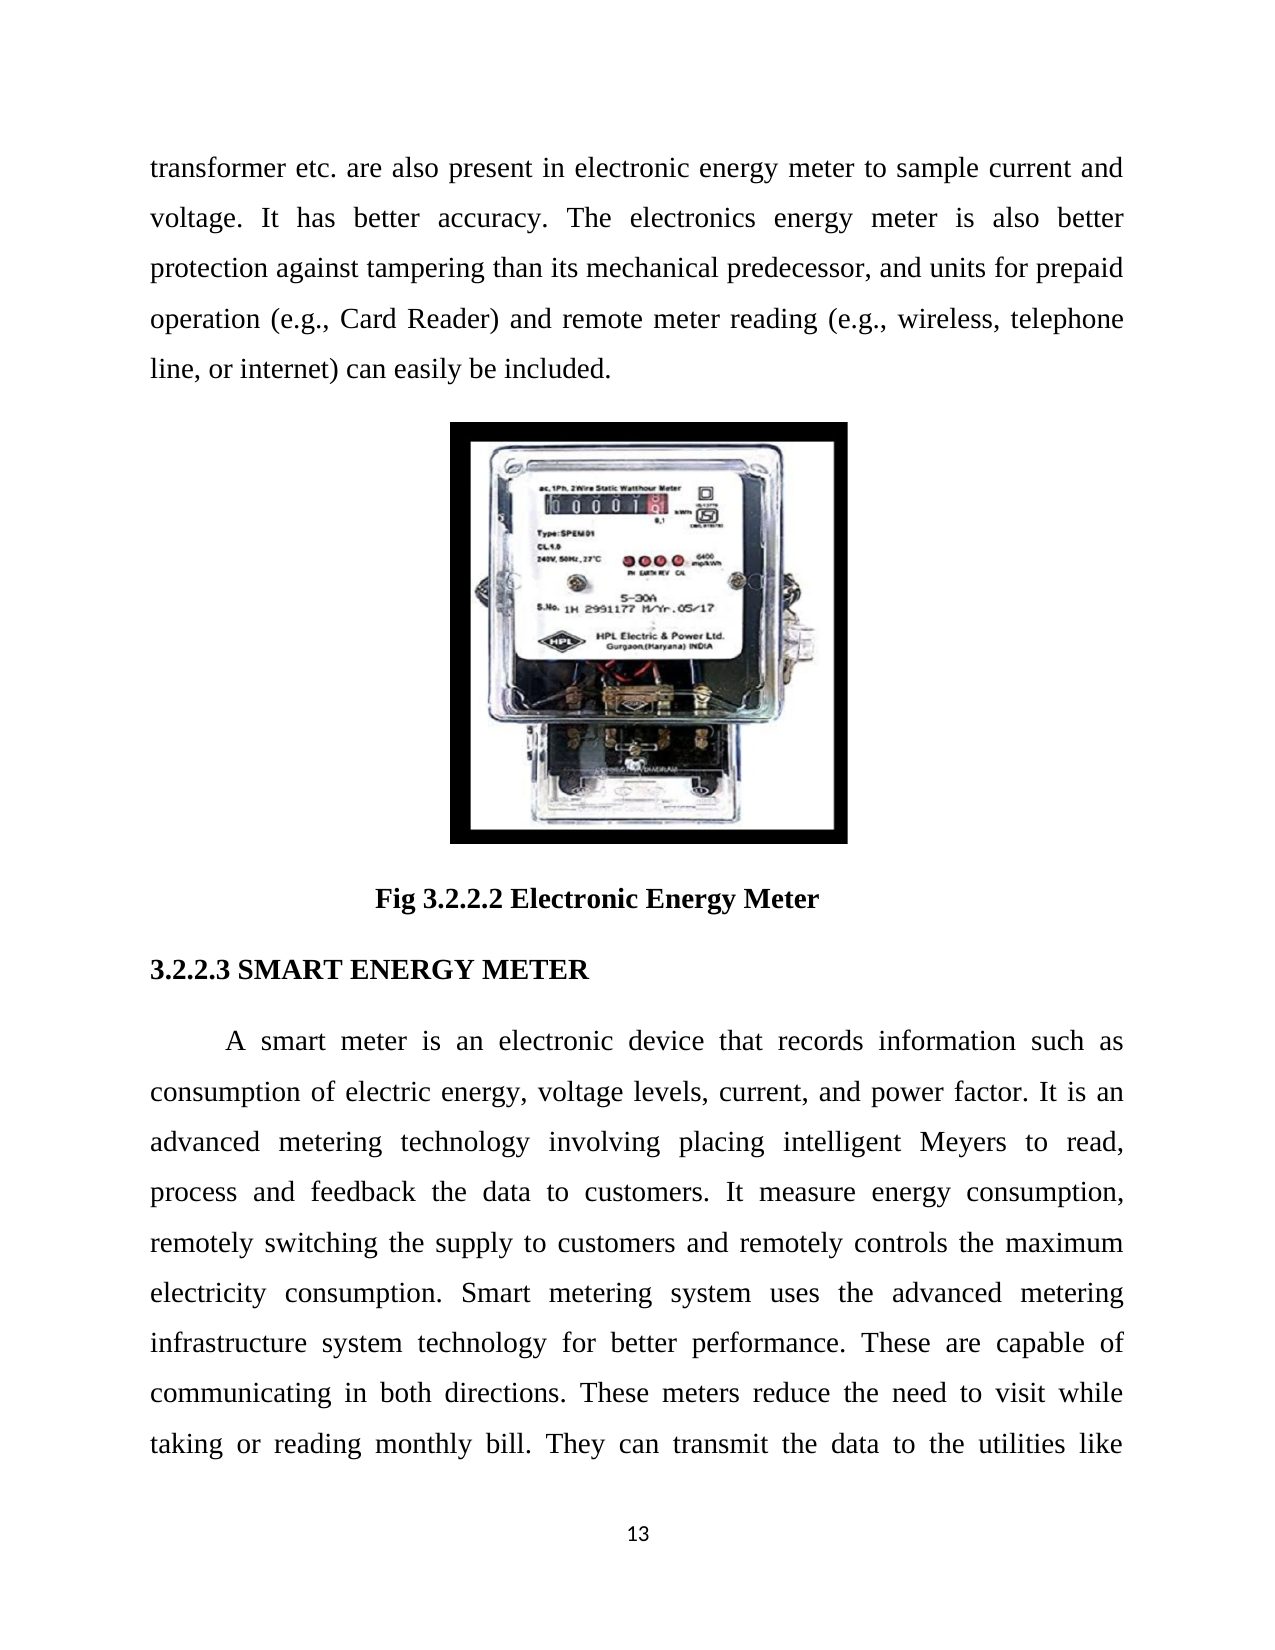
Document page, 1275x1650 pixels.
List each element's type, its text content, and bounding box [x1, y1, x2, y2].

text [150, 150, 1125, 385]
picture [450, 422, 848, 844]
text 3.2.2.3 SMART ENERGY METER [150, 952, 1125, 986]
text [150, 1023, 1125, 1459]
text Fig 3.2.2.2 Electronic Energy Meter [150, 881, 1125, 915]
